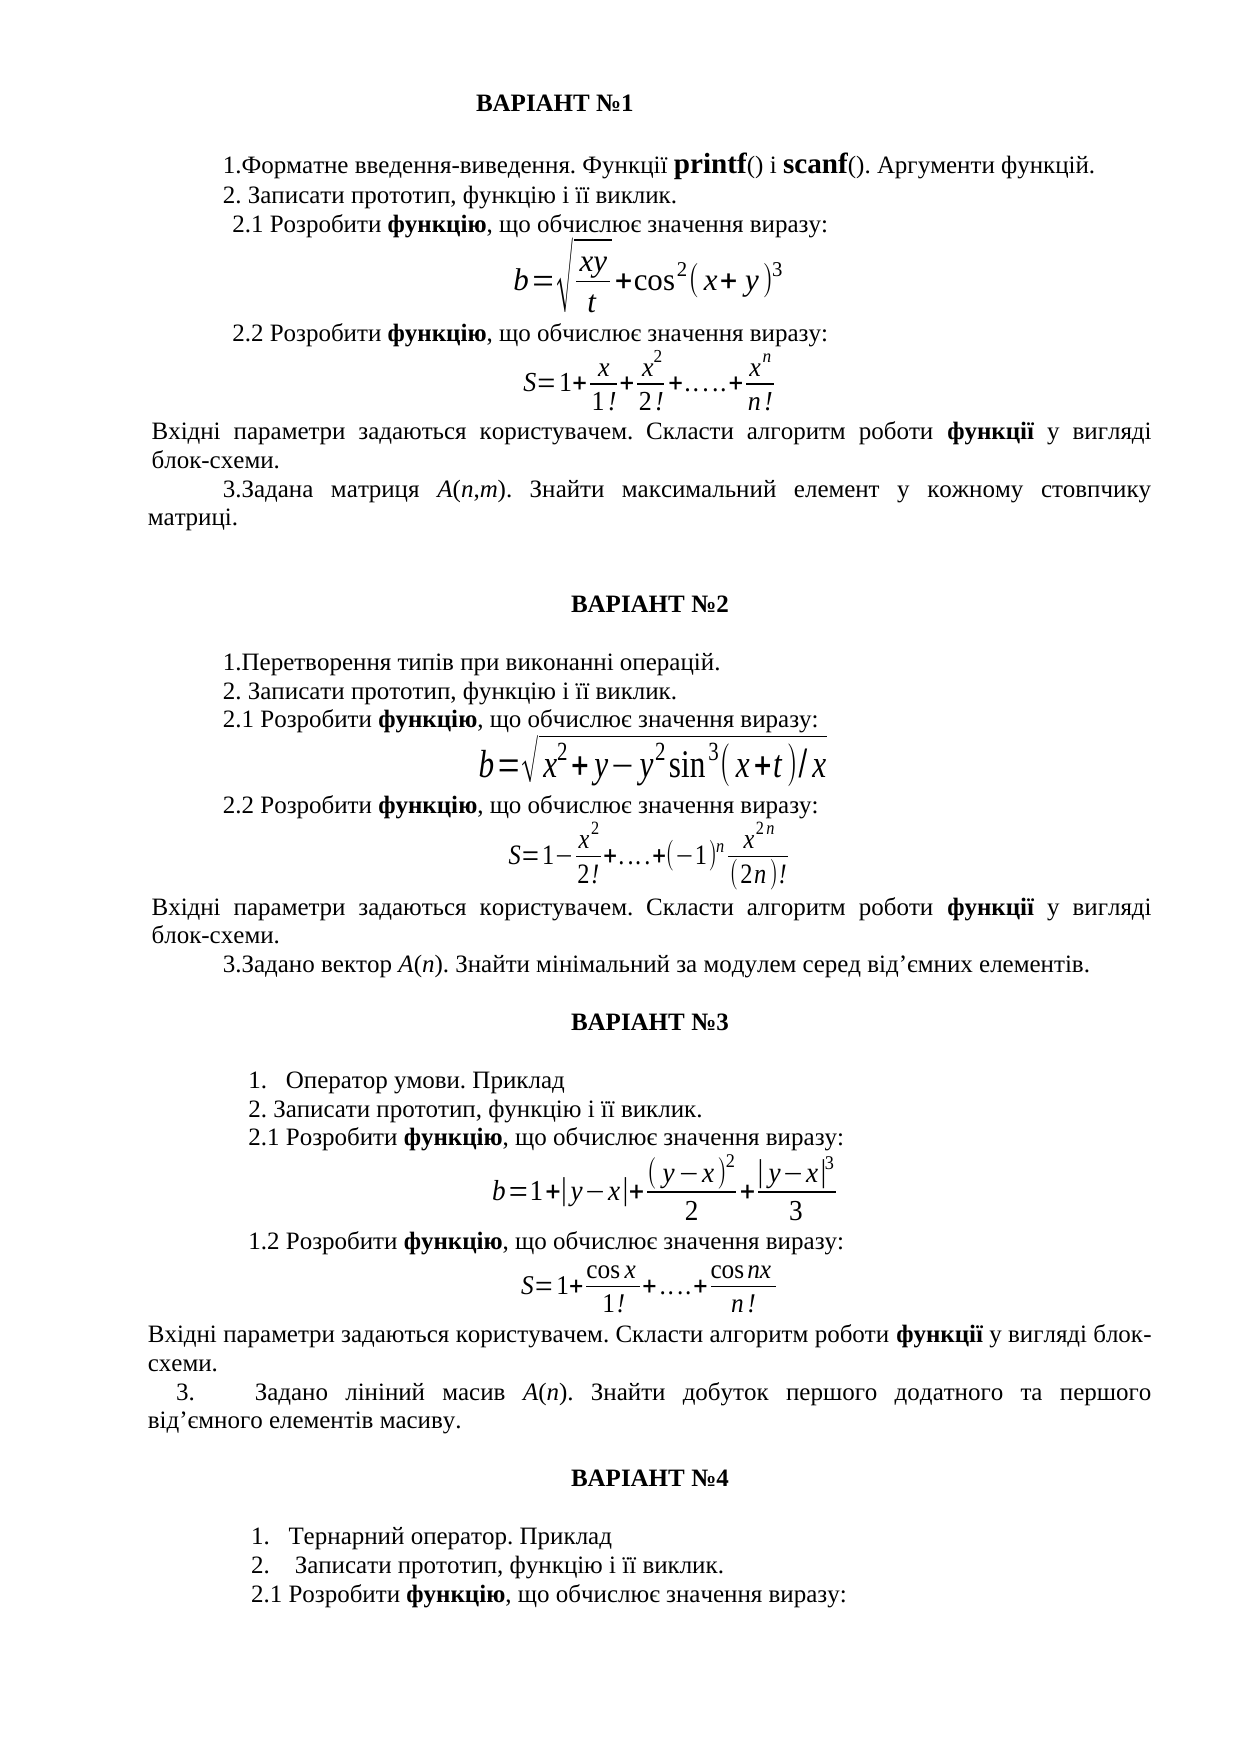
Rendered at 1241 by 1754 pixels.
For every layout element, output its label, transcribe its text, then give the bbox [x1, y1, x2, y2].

list Розробити функцію, що обчислює значення виразу: [248, 1226, 1152, 1255]
text 1.Форматне введення-виведення. Функції printf() і scanf(). Аргументи функцій. [148, 146, 1152, 180]
text 2.1 Розробити функцію, що обчислює значення виразу: [148, 704, 1152, 733]
subtitle Варіант №3 [148, 1007, 1152, 1036]
text 2. Записати прототип, функцію і її виклик. [148, 676, 1152, 704]
text Вхідні параметри задаються користувачем. Скласти алгоритм роботи функції у вигляді блок-схеми. [151, 416, 1152, 474]
list Записати прототип, функцію і її виклик. [150, 1550, 1152, 1579]
subtitle Варіант №4 [148, 1463, 1152, 1492]
text 2. Записати прототип, функцію і її виклик. [148, 180, 1152, 209]
text Вхідні параметри задаються користувачем. Скласти алгоритм роботи функції у вигляді блок-схеми. [148, 1319, 1152, 1377]
list Тернарний оператор. Приклад [150, 1521, 1152, 1550]
text 2.1 Розробити функцію, що обчислює значення виразу: [148, 209, 1152, 237]
text 2.1 Розробити функцію, що обчислює значення виразу: [248, 1122, 1152, 1151]
list Задано лініний масив А(n). Знайти добуток першого додатного та першого від’ємного елементів масиву. [148, 1377, 1152, 1434]
list Оператор умови. Приклад [148, 1065, 1152, 1094]
text 2. Записати прототип, функцію і її виклик. [248, 1094, 1152, 1122]
text 1.Перетворення типів при виконанні операцій. [148, 647, 1152, 676]
text Вхідні параметри задаються користувачем. Скласти алгоритм роботи функції у вигляді блок-схеми. [151, 892, 1152, 949]
subtitle Варіант №1 [476, 88, 1152, 117]
text 2.2 Розробити функцію, що обчислює значення виразу: [148, 790, 1152, 818]
text 2.2 Розробити функцію, що обчислює значення виразу: [151, 318, 1152, 347]
text 3.Задано вектор A(n). Знайти мінімальний за модулем серед від’ємних елементів. [148, 949, 1152, 978]
text 3.Задана матриця А(n,m). Знайти максимальний елемент у кожному стовпчику матриці. [148, 474, 1152, 531]
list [251, 1579, 1152, 1607]
subtitle Варіант №2 [148, 589, 1152, 618]
